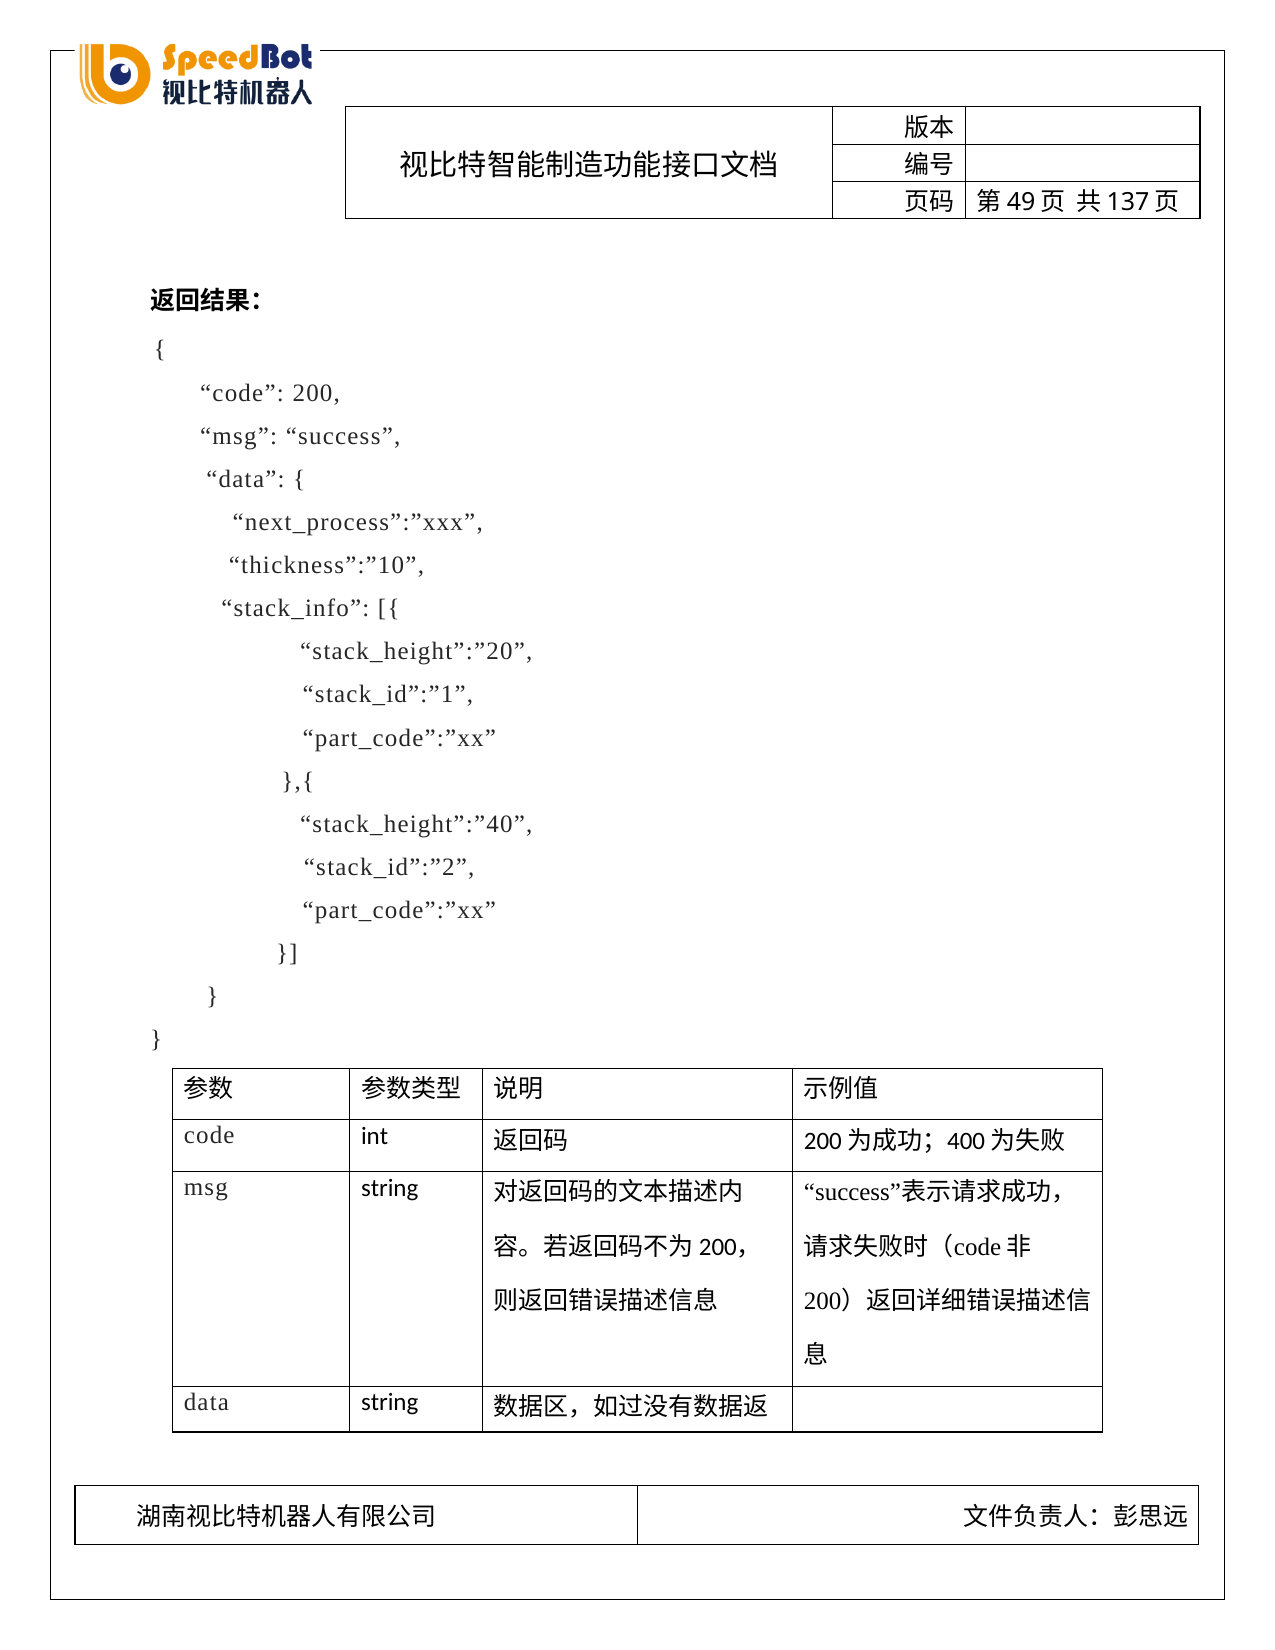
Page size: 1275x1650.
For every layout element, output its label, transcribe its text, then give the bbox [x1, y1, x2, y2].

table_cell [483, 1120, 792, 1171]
text 返回结果： [150, 280, 1200, 316]
list },{ [250, 766, 1200, 794]
list } [175, 981, 1200, 1010]
list “thickness”:”10”, [175, 550, 1200, 579]
text } [75, 1024, 1200, 1053]
list “data”: { [175, 464, 1200, 493]
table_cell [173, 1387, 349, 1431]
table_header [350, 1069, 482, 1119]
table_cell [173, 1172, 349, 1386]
text }] [150, 938, 1200, 967]
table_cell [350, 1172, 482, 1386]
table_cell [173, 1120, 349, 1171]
text “code”: 200, [150, 378, 1200, 406]
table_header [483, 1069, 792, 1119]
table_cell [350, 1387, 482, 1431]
list “part_code”:”xx” [250, 723, 1200, 751]
list “stack_id”:”1”, [250, 679, 1200, 708]
list “stack_height”:”20”, [250, 636, 1200, 665]
picture [73, 20, 320, 127]
text “msg”: “success”, [150, 421, 1200, 449]
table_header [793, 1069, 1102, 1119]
list “part_code”:”xx” [250, 895, 1200, 924]
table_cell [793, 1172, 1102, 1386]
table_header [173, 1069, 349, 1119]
list “stack_info”: [{ [175, 593, 1200, 622]
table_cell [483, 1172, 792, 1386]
text “stack_id”:”2”, [225, 852, 1200, 881]
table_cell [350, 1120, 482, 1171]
list “stack_height”:”40”, [250, 809, 1200, 838]
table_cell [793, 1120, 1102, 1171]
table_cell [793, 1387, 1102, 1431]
list “next_process”:”xxx”, [175, 507, 1200, 536]
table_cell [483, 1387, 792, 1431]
text { [75, 334, 1200, 363]
